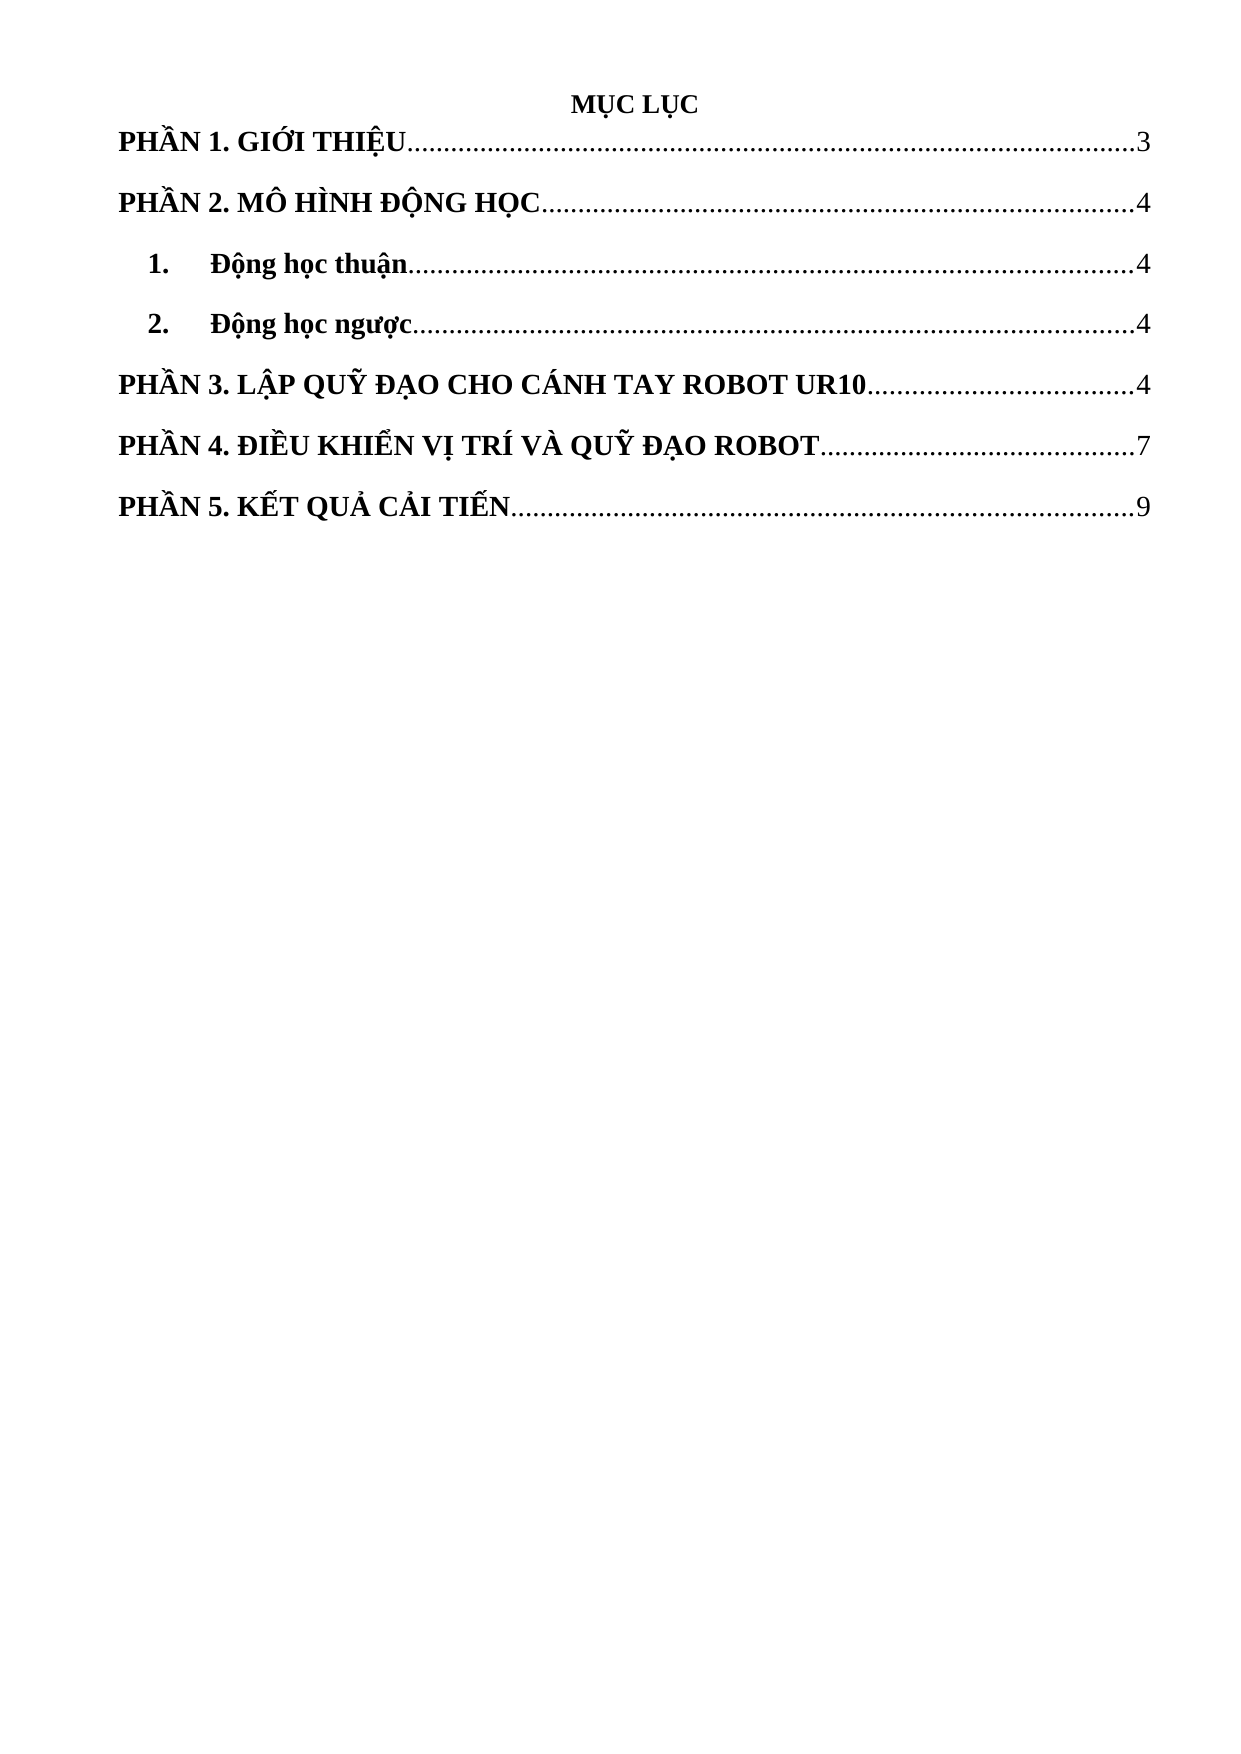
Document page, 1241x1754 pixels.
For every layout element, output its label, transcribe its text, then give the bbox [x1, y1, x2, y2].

text MỤC LỤC [118, 89, 1152, 120]
